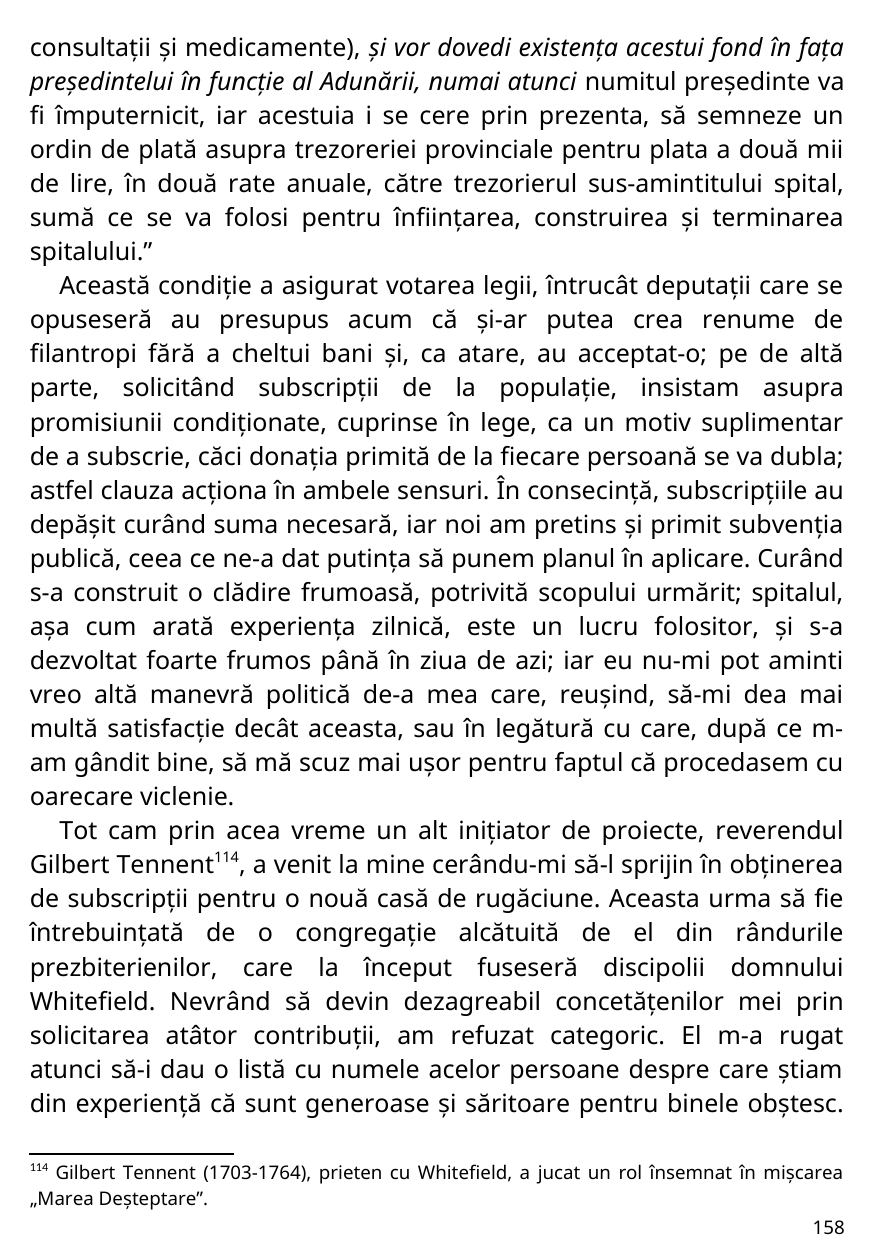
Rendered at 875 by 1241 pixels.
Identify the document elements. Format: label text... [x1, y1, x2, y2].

text Această condiție a asigurat votarea legii, întrucât deputații care se opuseseră au presupus acum că și-ar putea crea renume de filantropi fără a cheltui bani și, ca atare, au acceptat-o; pe de altă parte, solicitând subscripții de la populație, insistam asupra promisiunii condiționate, cuprinse în lege, ca un motiv suplimentar de a subscrie, căci donația primită de la fiecare persoană se va dubla; astfel clauza acționa în ambele sensuri. În consecință, subscripțiile au depășit curând suma necesară, iar noi am pretins și primit subvenția publică, ceea ce ne-a dat putința să punem planul în aplicare. Curând s-a construit o clădire frumoasă, potrivită scopului urmărit; spitalul, așa cum arată experiența zilnică, este un lucru folositor, și s-a dezvoltat foarte frumos până în ziua de azi; iar eu nu-mi pot aminti vreo altă manevră politică de-a mea care, reușind, să-mi dea mai multă satisfacție decât aceasta, sau în legătură cu care, după ce m-am gândit bine, să mă scuz mai ușor pentru faptul că procedasem cu oarecare viclenie. [29, 268, 844, 813]
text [29, 29, 844, 268]
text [29, 813, 844, 1119]
